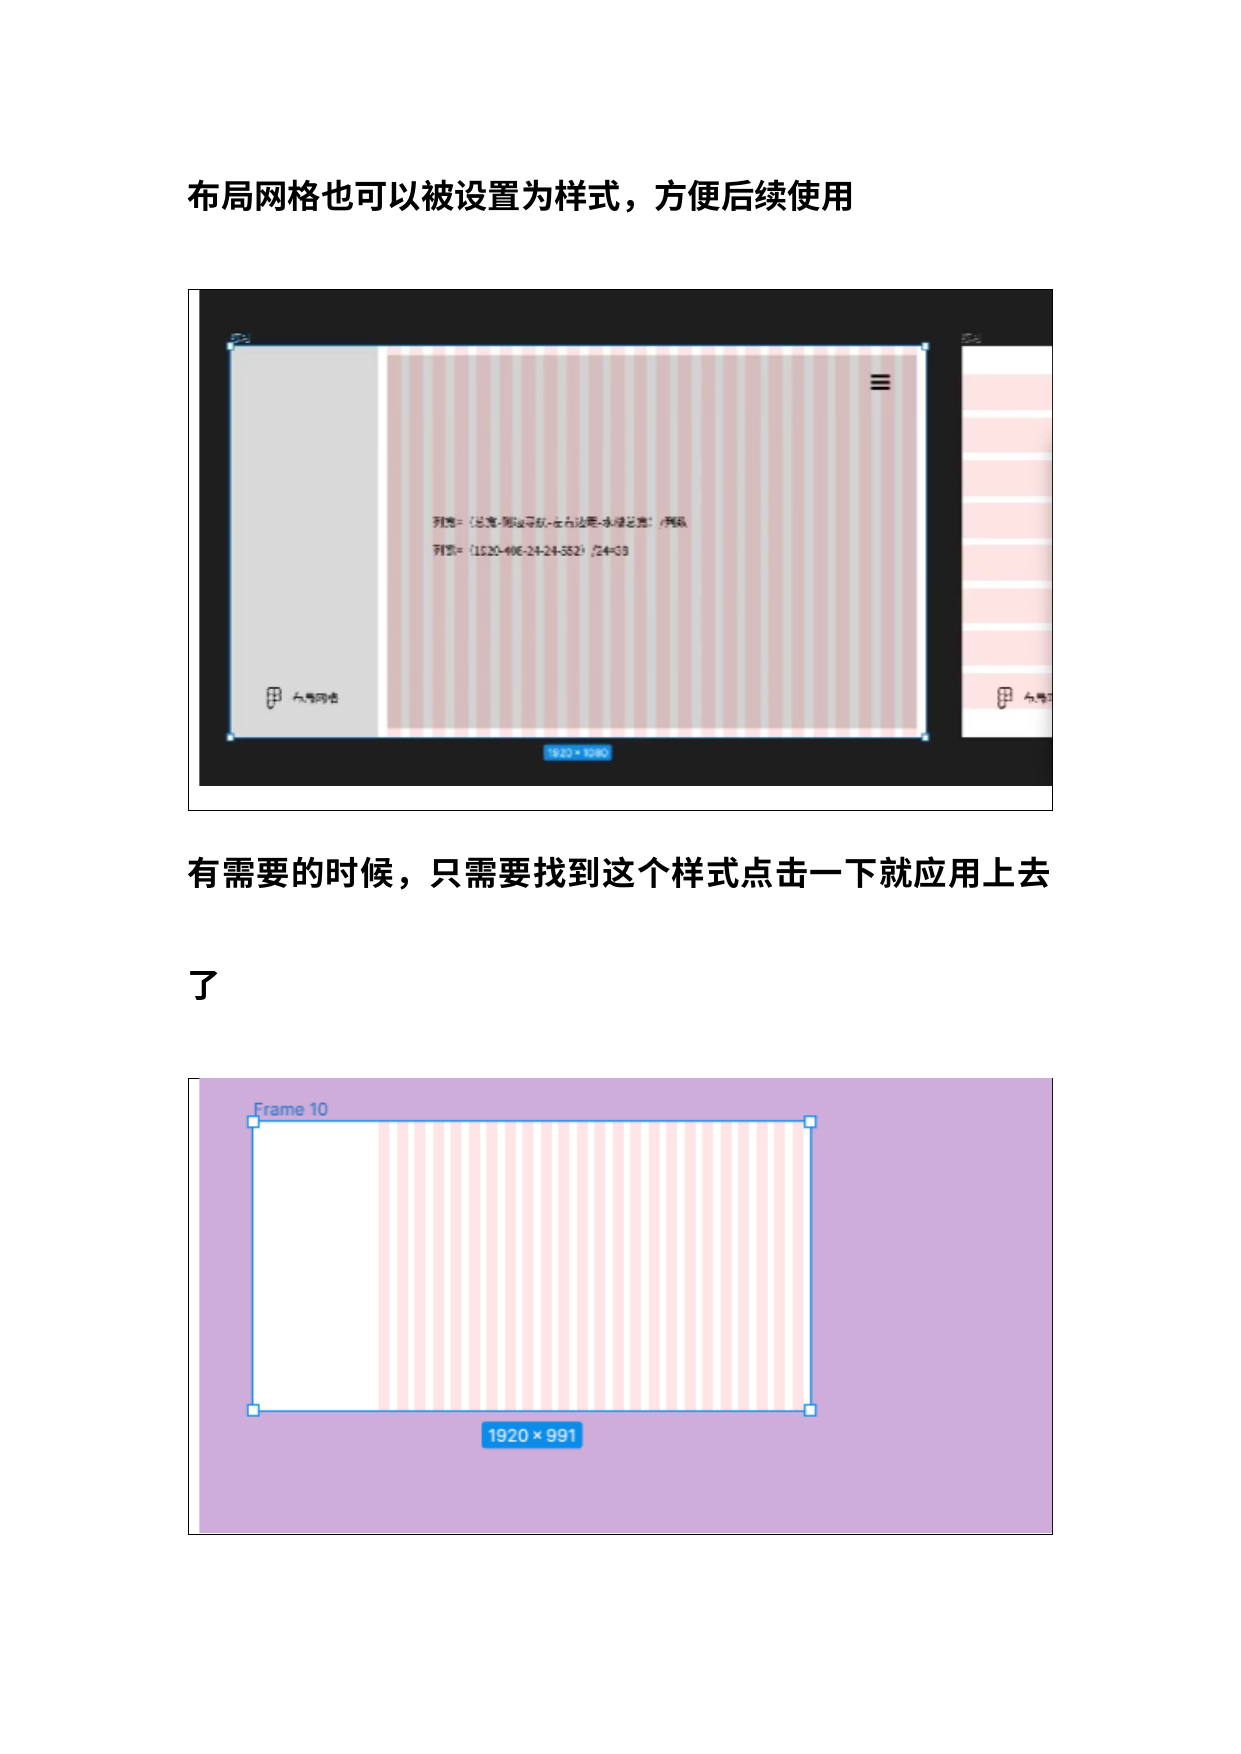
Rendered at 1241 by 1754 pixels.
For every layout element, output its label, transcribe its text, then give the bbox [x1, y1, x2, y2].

picture [199, 1078, 1053, 1533]
picture [199, 290, 1053, 786]
subtitle 有需要的时候，只需要找到这个样式点击一下就应用上去了 [187, 838, 1053, 1016]
table_header [189, 1079, 1052, 1534]
table_header [189, 290, 1052, 810]
subtitle 布局网格也可以被设置为样式，方便后续使用 [187, 162, 1053, 227]
